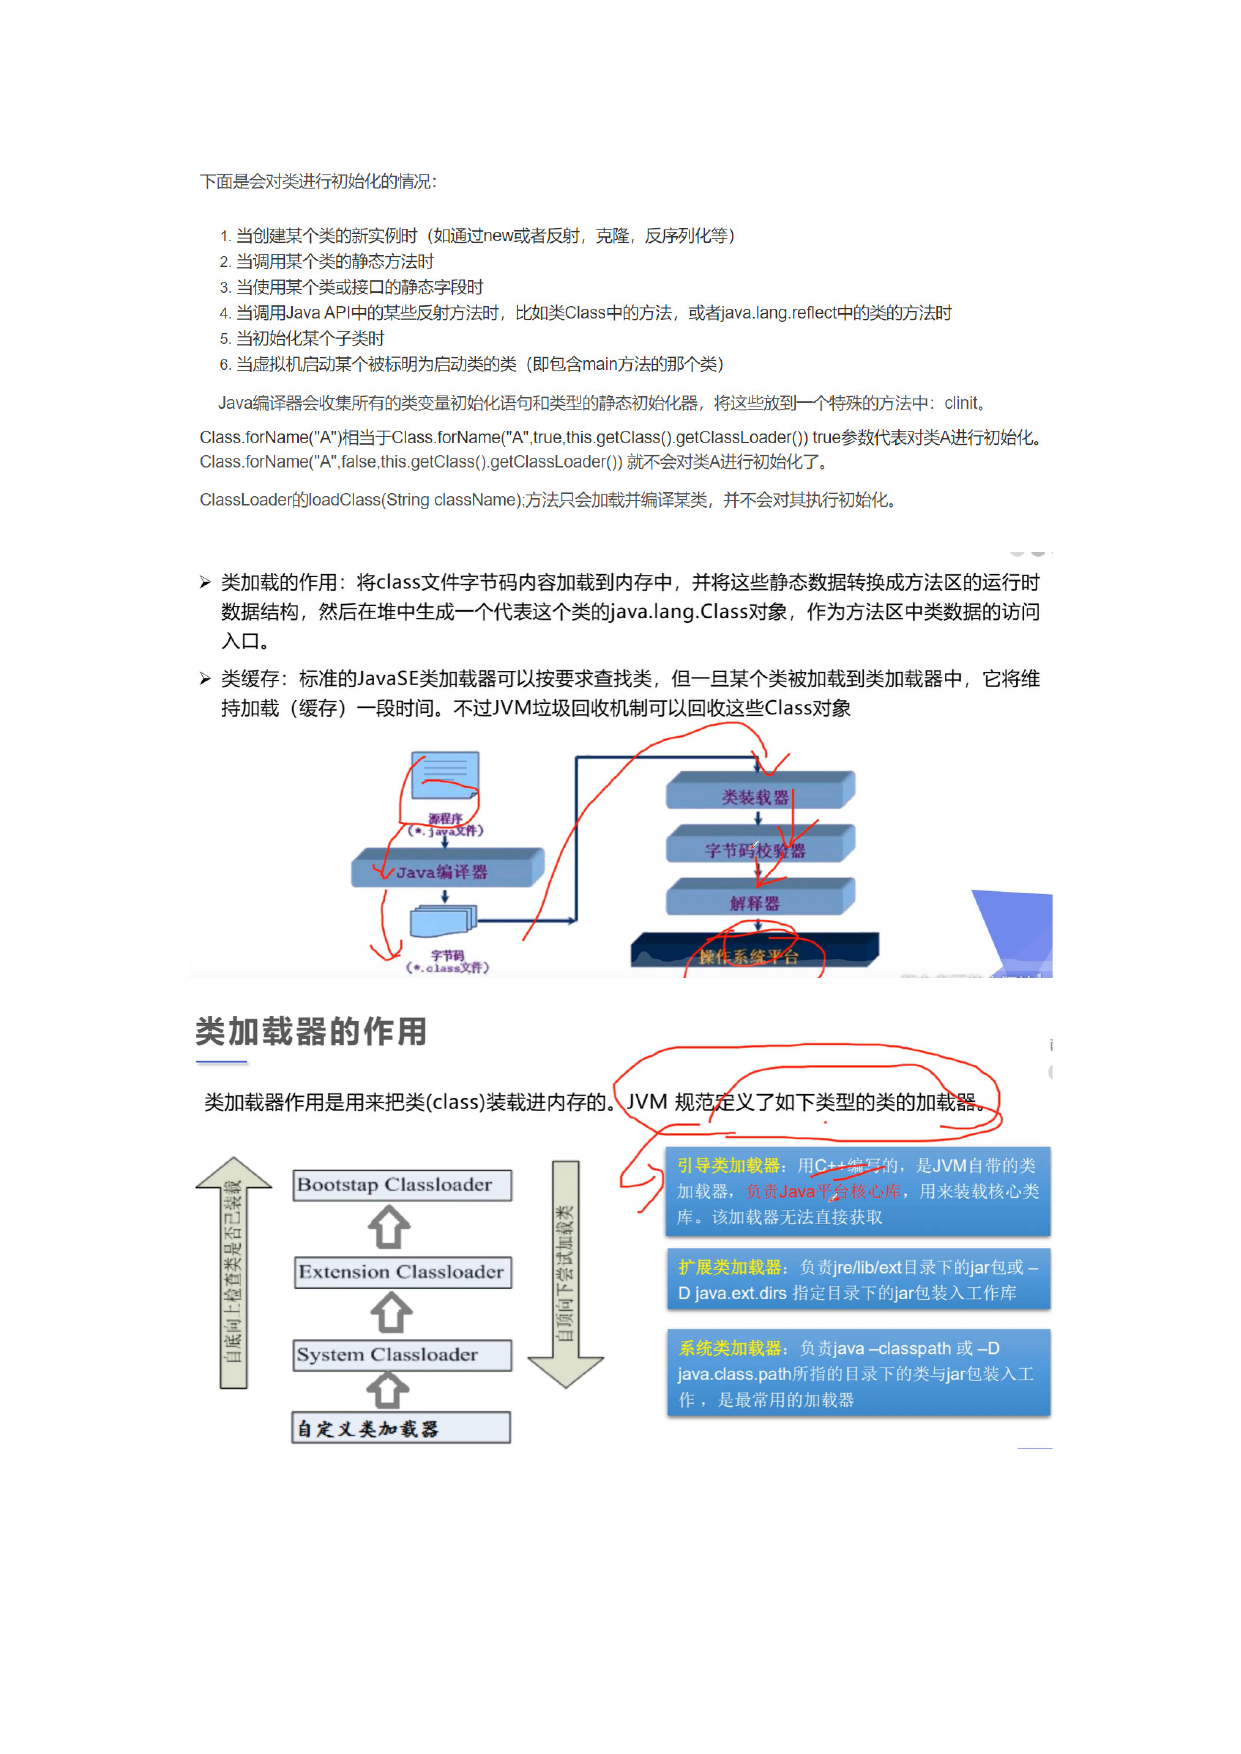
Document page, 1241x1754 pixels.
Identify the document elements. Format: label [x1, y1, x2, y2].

picture [187, 162, 1053, 525]
picture [187, 1007, 1053, 1449]
picture [187, 552, 1053, 978]
